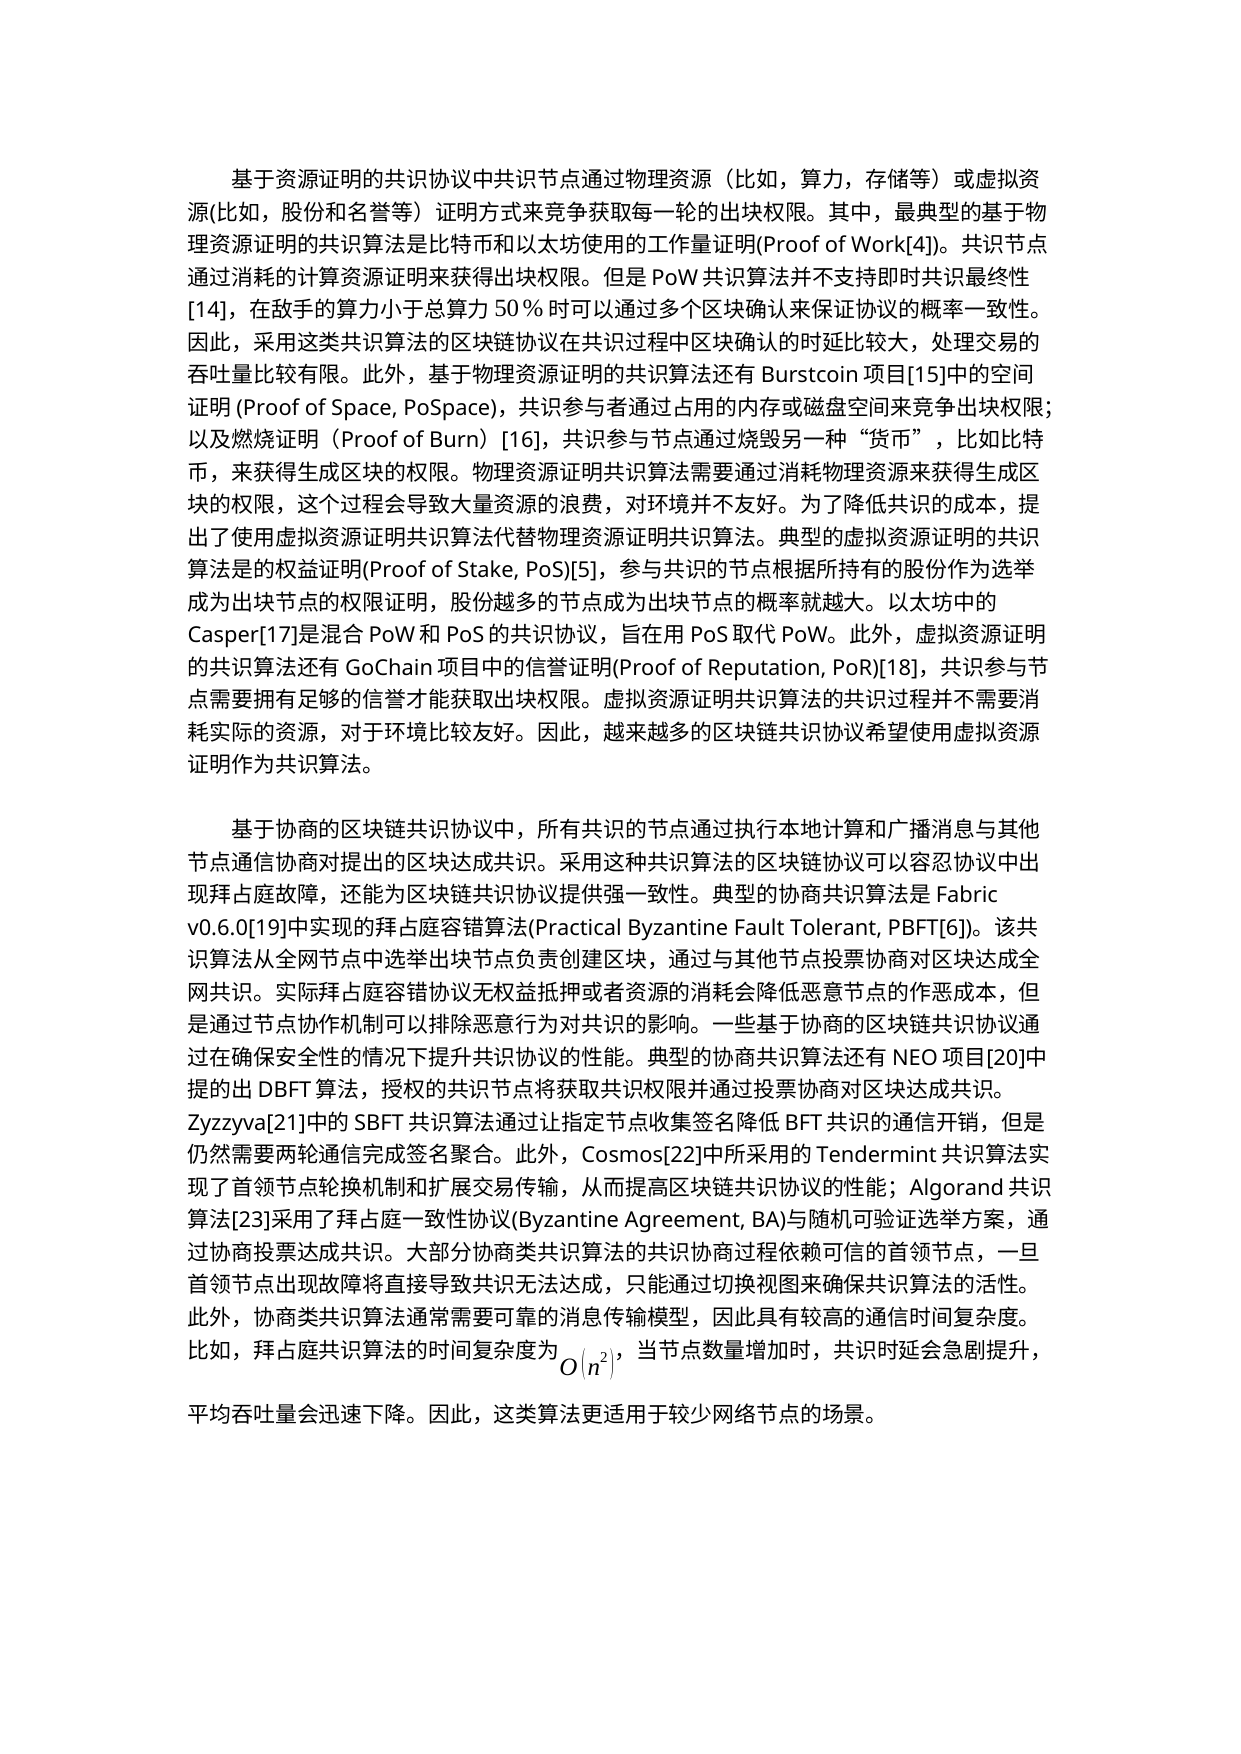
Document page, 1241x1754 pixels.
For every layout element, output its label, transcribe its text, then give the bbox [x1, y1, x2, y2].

text 基于资源证明的共识协议中共识节点通过物理资源（比如，算力，存储等）或虚拟资源(比如，股份和名誉等）证明方式来竞争获取每一轮的出块权限。其中，最典型的基于物理资源证明的共识算法是比特币和以太坊使用的工作量证明(Proof of Work[4])。共识节点通过消耗的计算资源证明来获得出块权限。但是PoW共识算法并不支持即时共识最终性[14]，在敌手的算力小于总算力 时可以通过多个区块确认来保证协议的概率一致性。因此，采用这类共识算法的区块链协议在共识过程中区块确认的时延比较大，处理交易的吞吐量比较有限。此外，基于物理资源证明的共识算法还有Burstcoin项目[15]中的空间证明 (Proof of Space, PoSpace)，共识参与者通过占用的内存或磁盘空间来竞争出块权限；以及燃烧证明（Proof of Burn）[16]，共识参与节点通过烧毁另一种“货币”，比如比特币，来获得生成区块的权限。物理资源证明共识算法需要通过消耗物理资源来获得生成区块的权限，这个过程会导致大量资源的浪费，对环境并不友好。为了降低共识的成本，提出了使用虚拟资源证明共识算法代替物理资源证明共识算法。典型的虚拟资源证明的共识算法是的权益证明(Proof of Stake, PoS)[5]，参与共识的节点根据所持有的股份作为选举成为出块节点的权限证明，股份越多的节点成为出块节点的概率就越大。以太坊中的Casper[17]是混合PoW和PoS的共识协议，旨在用PoS取代PoW。此外，虚拟资源证明的共识算法还有GoChain项目中的信誉证明(Proof of Reputation, PoR)[18]，共识参与节点需要拥有足够的信誉才能获取出块权限。虚拟资源证明共识算法的共识过程并不需要消耗实际的资源，对于环境比较友好。因此，越来越多的区块链共识协议希望使用虚拟资源证明作为共识算法。 [187, 162, 1053, 779]
text 基于协商的区块链共识协议中，所有共识的节点通过执行本地计算和广播消息与其他节点通信协商对提出的区块达成共识。采用这种共识算法的区块链协议可以容忍协议中出现拜占庭故障，还能为区块链共识协议提供强一致性。典型的协商共识算法是Fabric v0.6.0[19]中实现的拜占庭容错算法(Practical Byzantine Fault Tolerant, PBFT[6])。该共识算法从全网节点中选举出块节点负责创建区块，通过与其他节点投票协商对区块达成全网共识。实际拜占庭容错协议无权益抵押或者资源的消耗会降低恶意节点的作恶成本，但是通过节点协作机制可以排除恶意行为对共识的影响。一些基于协商的区块链共识协议通过在确保安全性的情况下提升共识协议的性能。典型的协商共识算法还有NEO项目[20]中提的出DBFT算法，授权的共识节点将获取共识权限并通过投票协商对区块达成共识。Zyzzyva[21]中的SBFT共识算法通过让指定节点收集签名降低BFT共识的通信开销，但是仍然需要两轮通信完成签名聚合。此外，Cosmos[22]中所采用的Tendermint共识算法实现了首领节点轮换机制和扩展交易传输，从而提高区块链共识协议的性能；Algorand共识算法[23]采用了拜占庭一致性协议(Byzantine Agreement, BA)与随机可验证选举方案，通过协商投票达成共识。大部分协商类共识算法的共识协商过程依赖可信的首领节点，一旦首领节点出现故障将直接导致共识无法达成，只能通过切换视图来确保共识算法的活性。此外，协商类共识算法通常需要可靠的消息传输模型，因此具有较高的通信时间复杂度。比如，拜占庭共识算法的时间复杂度为，当节点数量增加时，共识时延会急剧提升，平均吞吐量会迅速下降。因此，这类算法更适用于较少网络节点的场景。 [187, 812, 1053, 1429]
